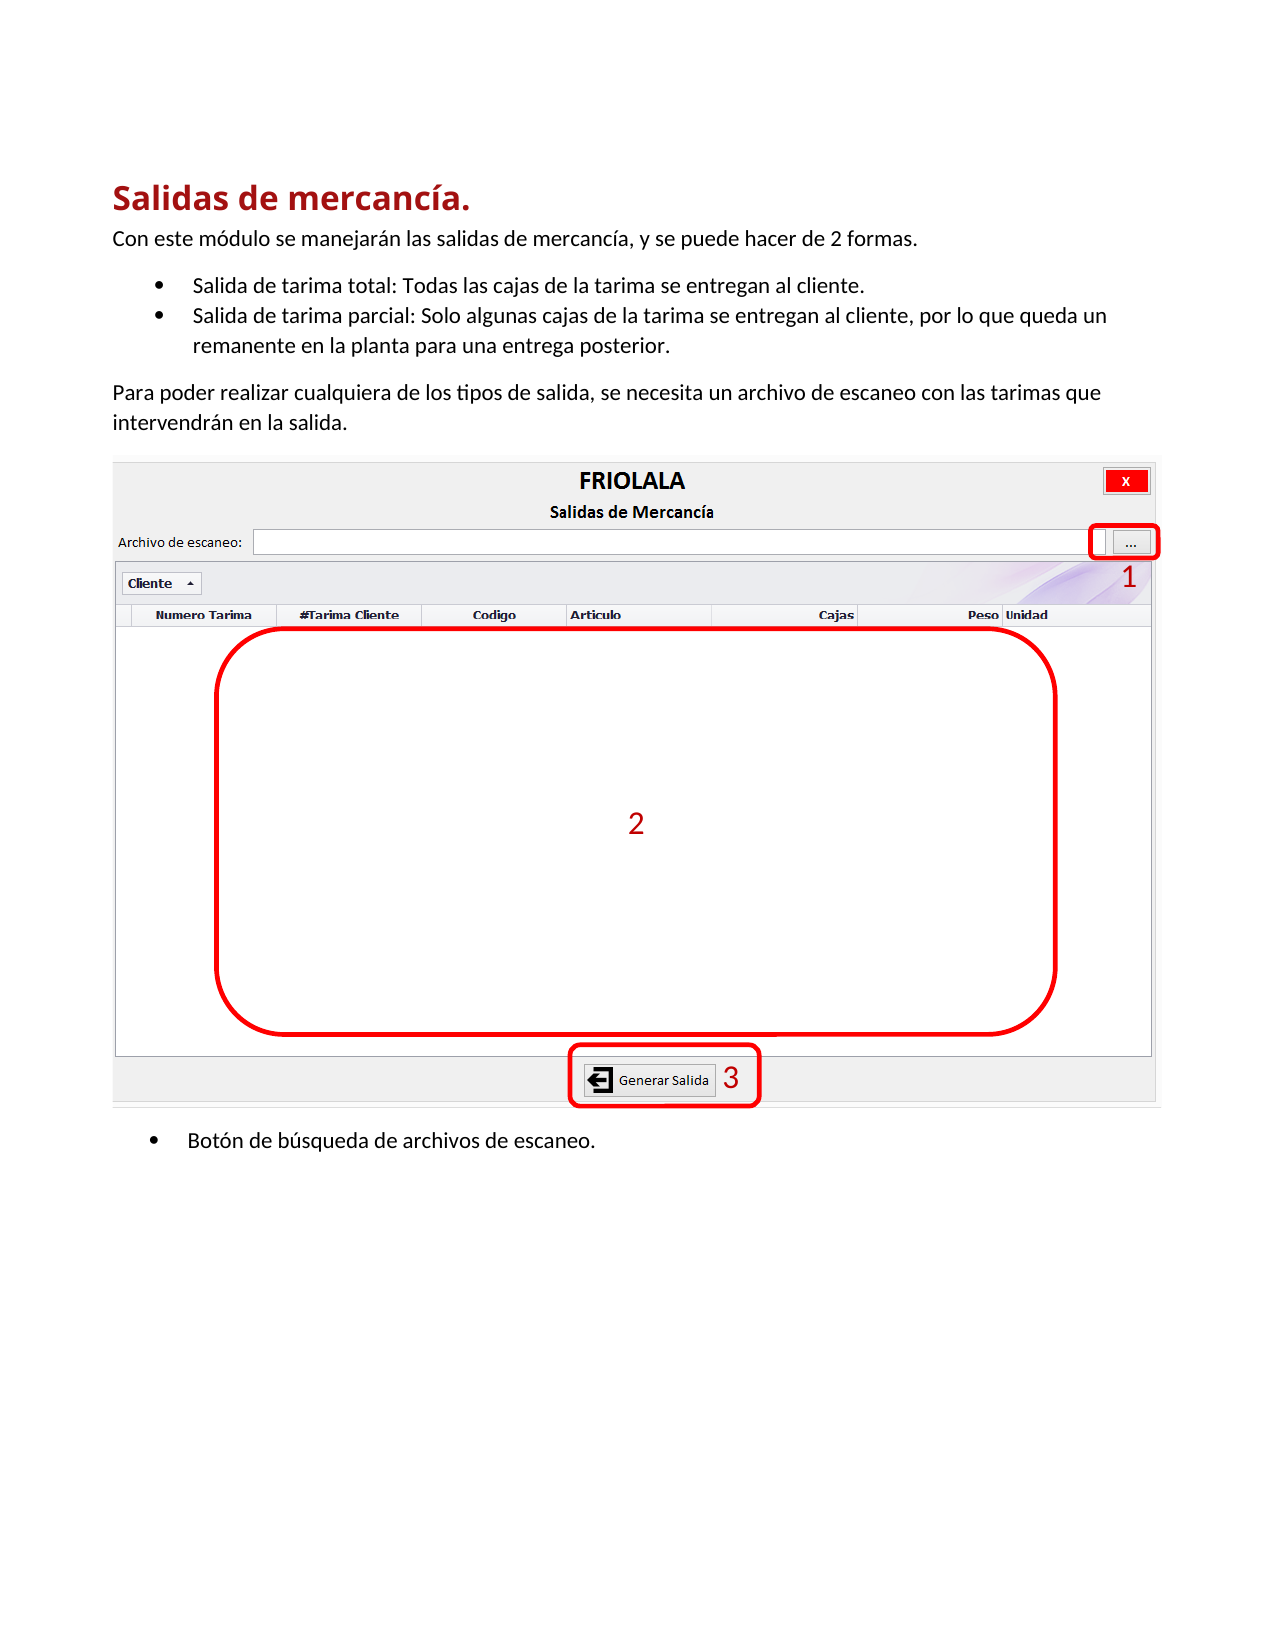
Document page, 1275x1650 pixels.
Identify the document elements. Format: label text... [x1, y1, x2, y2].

list Salida de tarima parcial: Solo algunas cajas de la tarima se entregan al cliente, por lo que queda un remanente en la planta para una entrega posterior. [155, 301, 1162, 359]
text Para poder realizar cualquiera de los tipos de salida, se necesita un archivo de escaneo con las tarimas que intervendrán en la salida. [112, 378, 1162, 436]
subtitle Salidas de mercancía. [112, 175, 1162, 220]
picture [573, 1048, 756, 1103]
picture [112, 455, 1162, 1108]
list Salida de tarima total: Todas las cajas de la tarima se entregan al cliente. [155, 271, 1162, 299]
list Botón de búsqueda de archivos de escaneo. [150, 1126, 1162, 1154]
text Con este módulo se manejarán las salidas de mercancía, y se puede hacer de 2 formas. [112, 224, 1162, 252]
